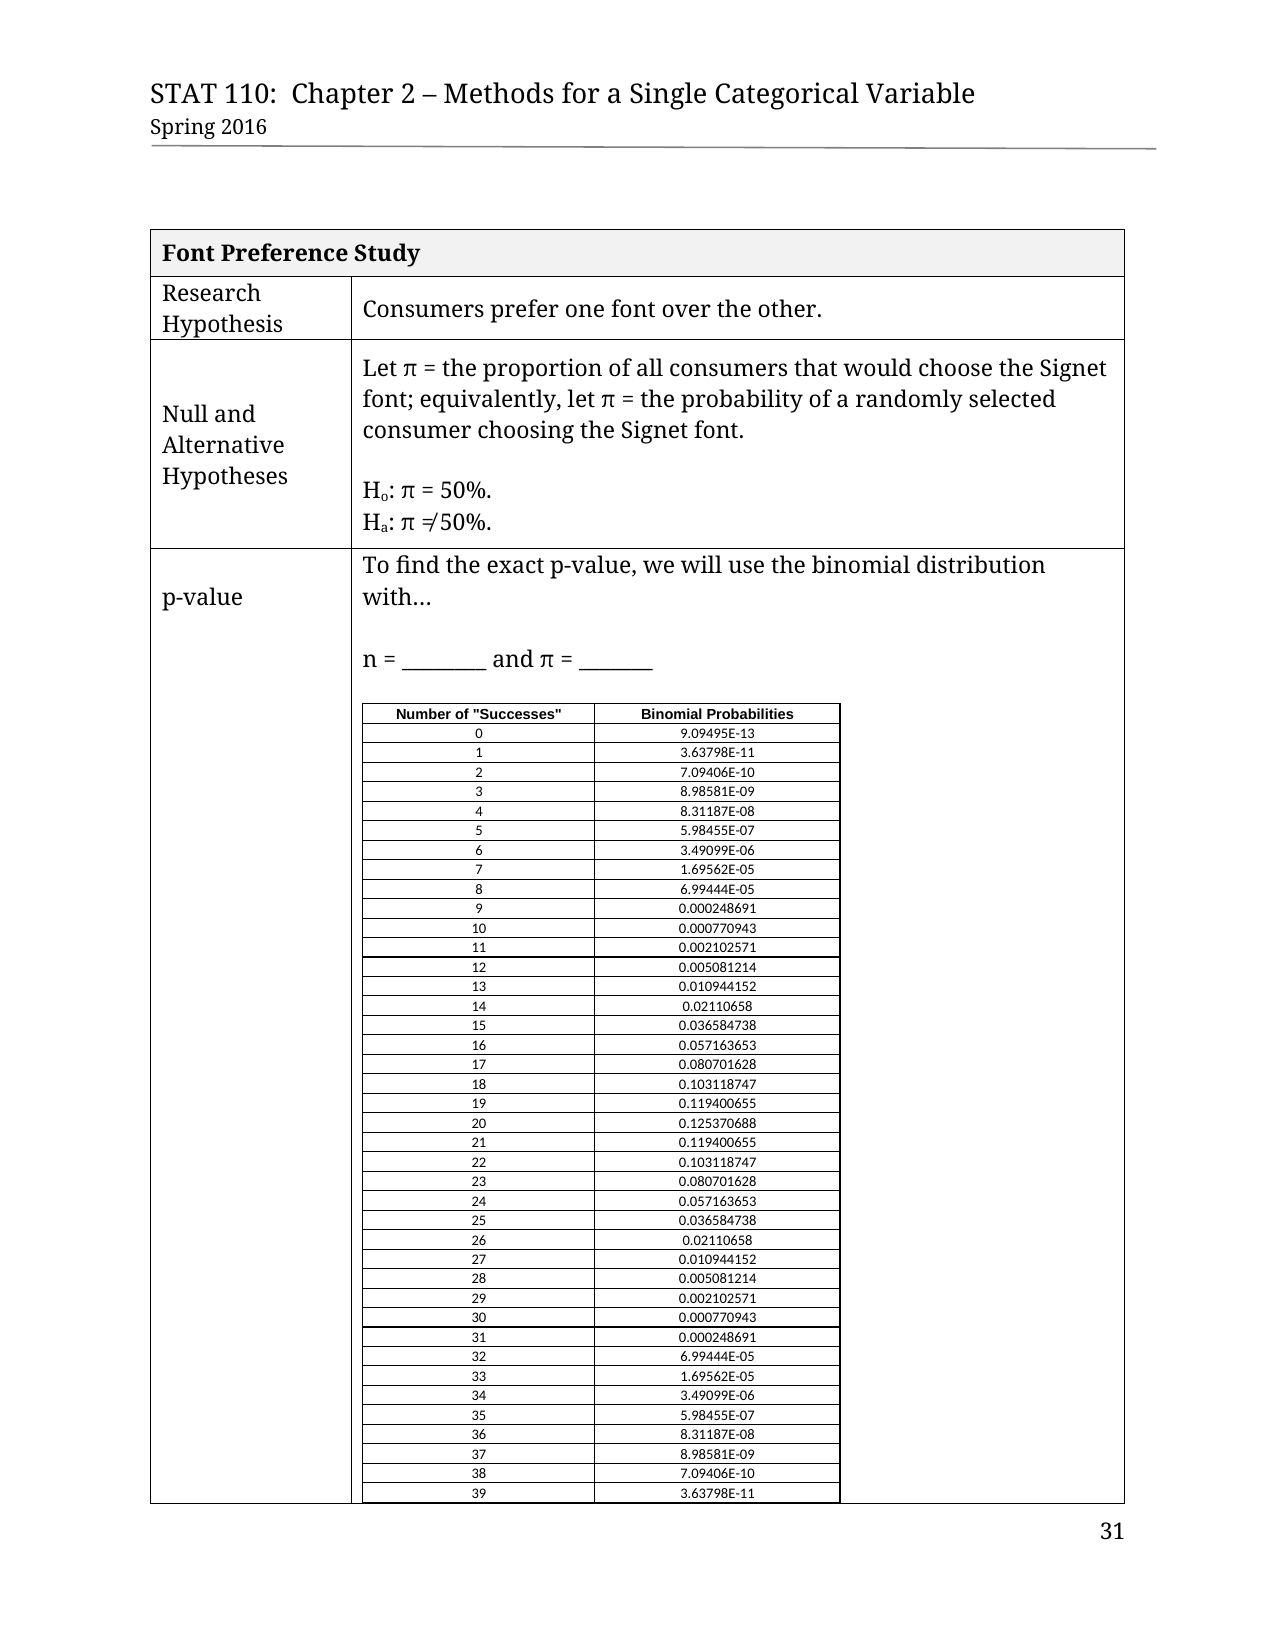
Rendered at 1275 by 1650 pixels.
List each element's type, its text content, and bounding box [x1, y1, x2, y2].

table_header Font Preference Study [151, 230, 1124, 276]
table_cell Consumers prefer one font over the other. [352, 277, 1124, 339]
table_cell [352, 549, 1124, 1503]
table_cell Research Hypothesis [151, 277, 351, 339]
table_cell Null and Alternative Hypotheses [151, 340, 351, 548]
table_cell p-value [151, 549, 351, 1503]
table_cell Let π = the proportion of all consumers that would choose the Signet font; equivalently, let π = the probability of a randomly selected consumer choosing the Signet font. Ho: π = 50%. Ha: π ≠ 50%. [352, 340, 1124, 548]
